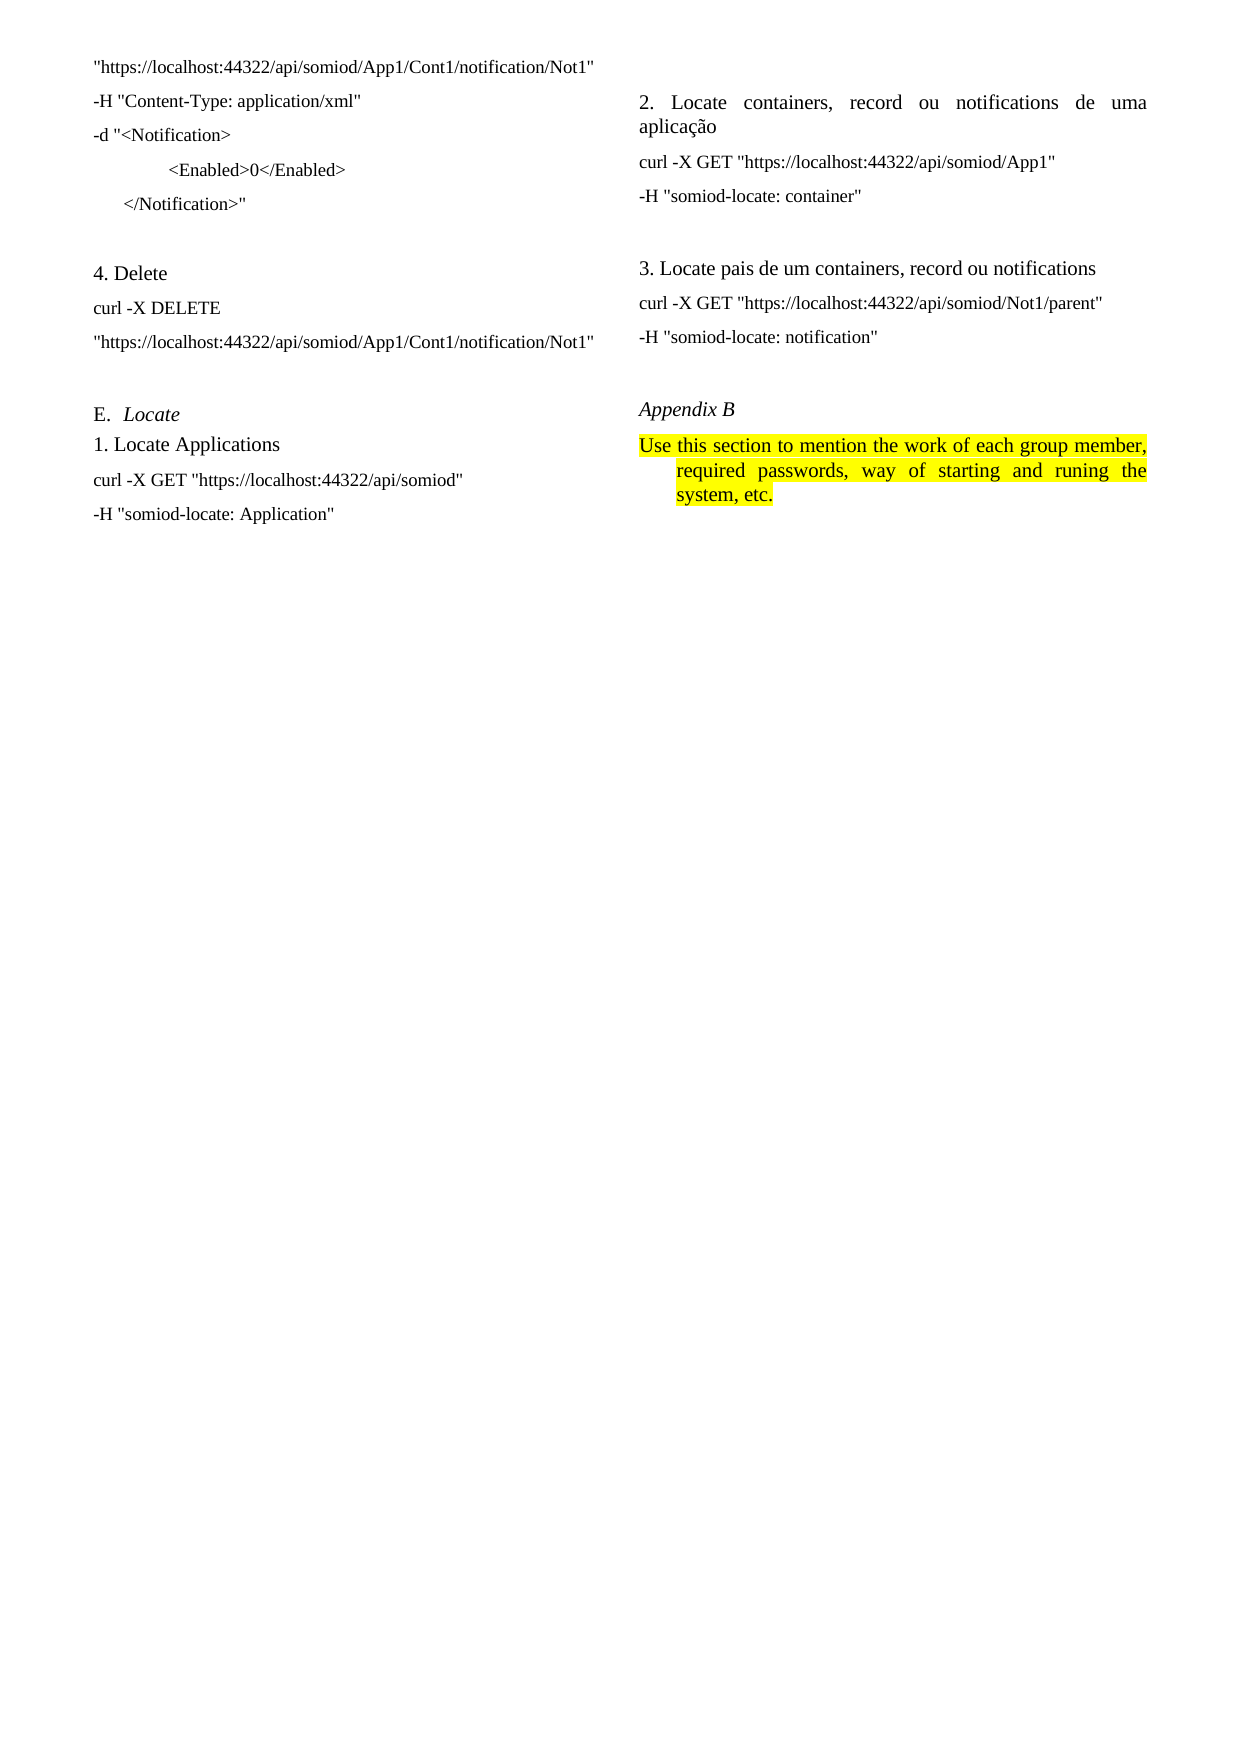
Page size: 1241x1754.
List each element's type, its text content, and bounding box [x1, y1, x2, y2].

text <Enabled>0</Enabled> [93, 158, 601, 180]
text 2. Locate containers, record ou notifications de uma aplicação [639, 90, 1147, 138]
text -H "somiod-locate: Application" [93, 503, 601, 524]
text "https://localhost:44322/api/somiod/App1/Cont1/notification/Not1" [93, 56, 601, 78]
text Use this section to mention the work of each group member, required passwords, way of starting and runing the system, etc. [639, 457, 1147, 506]
text -d "<Notification> [93, 124, 601, 146]
text curl -X GET "https://localhost:44322/api/somiod" [93, 469, 601, 490]
text curl -X GET "https://localhost:44322/api/somiod/App1" [639, 151, 1147, 172]
text Appendix B [639, 397, 1147, 421]
text 4. Delete [93, 261, 601, 285]
text curl -X DELETE [93, 297, 601, 319]
text -H "Content-Type: application/xml" [93, 90, 601, 112]
text 3. Locate pais de um containers, record ou notifications [639, 256, 1147, 280]
text 1. Locate Applications [93, 432, 601, 456]
text curl -X GET "https://localhost:44322/api/somiod/Not1/parent" [639, 292, 1147, 314]
text "https://localhost:44322/api/somiod/App1/Cont1/notification/Not1" [93, 331, 601, 353]
text -H "somiod-locate: container" [639, 185, 1147, 207]
text </Notification>" [93, 192, 601, 214]
text -H "somiod-locate: notification" [639, 326, 1147, 348]
subtitle Locate [93, 402, 601, 426]
